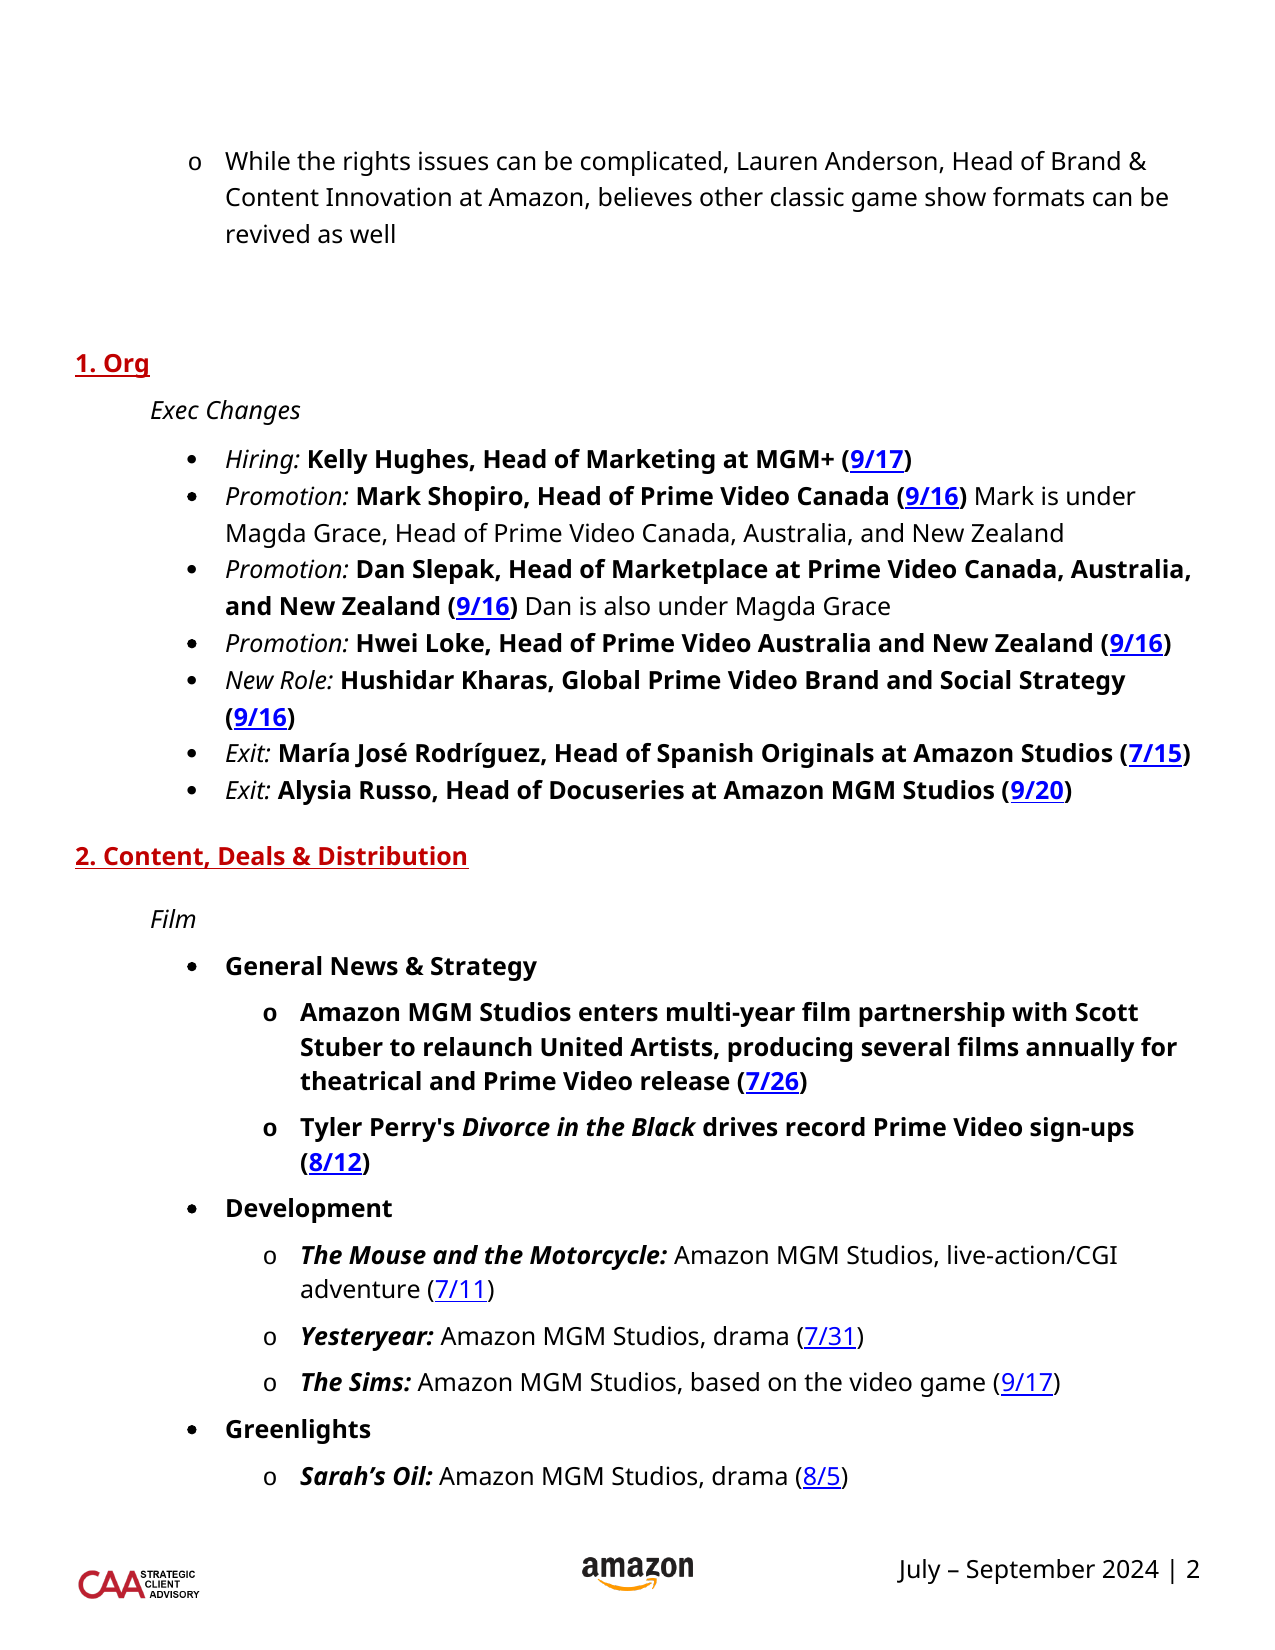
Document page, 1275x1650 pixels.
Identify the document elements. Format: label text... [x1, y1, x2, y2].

text General News & Strategy [187, 948, 1200, 983]
list Yesteryear: Amazon MGM Studios, drama (7/31) [262, 1318, 1200, 1352]
list Promotion: Mark Shopiro, Head of Prime Video Canada (9/16) Mark is under Magda Grace, Head of Prime Video Canada, Australia, and New Zealand [187, 479, 1200, 549]
text Exec Changes [75, 393, 1200, 427]
list The Mouse and the Motorcycle: Amazon MGM Studios, live-action/CGI adventure (7/11) [262, 1237, 1200, 1306]
list Exit: María José Rodríguez, Head of Spanish Originals at Amazon Studios (7/15) [187, 736, 1200, 770]
list While the rights issues can be complicated, Lauren Anderson, Head of Brand & Content Innovation at Amazon, believes other classic game show formats can be revived as well [187, 143, 1200, 251]
list Exit: Alysia Russo, Head of Docuseries at Amazon MGM Studios (9/20) [187, 773, 1200, 807]
subtitle 1. Org [75, 346, 1200, 380]
text Development [187, 1191, 1200, 1225]
subtitle 2. Content, Deals & Distribution [75, 839, 1200, 873]
subtitle Film [150, 902, 1200, 936]
picture [582, 1557, 693, 1591]
list The Sims: Amazon MGM Studios, based on the video game (9/17) [262, 1365, 1200, 1399]
list Promotion: Dan Slepak, Head of Marketplace at Prime Video Canada, Australia, and New Zealand (9/16) Dan is also under Magda Grace [187, 552, 1200, 623]
list New Role: Hushidar Kharas, Global Prime Video Brand and Social Strategy (9/16) [187, 662, 1200, 733]
picture [75, 1565, 215, 1606]
list Hiring: Kelly Hughes, Head of Marketing at MGM+ (9/17) [187, 442, 1200, 476]
list Amazon MGM Studios enters multi-year film partnership with Scott Stuber to relaunch United Artists, producing several films annually for theatrical and Prime Video release (7/26) [262, 995, 1200, 1097]
list Sarah’s Oil: Amazon MGM Studios, drama (8/5) [262, 1458, 1200, 1493]
text Greenlights [187, 1412, 1200, 1446]
list Promotion: Hwei Loke, Head of Prime Video Australia and New Zealand (9/16) [187, 626, 1200, 660]
list Tyler Perry's Divorce in the Black drives record Prime Video sign-ups (8/12) [262, 1110, 1200, 1178]
